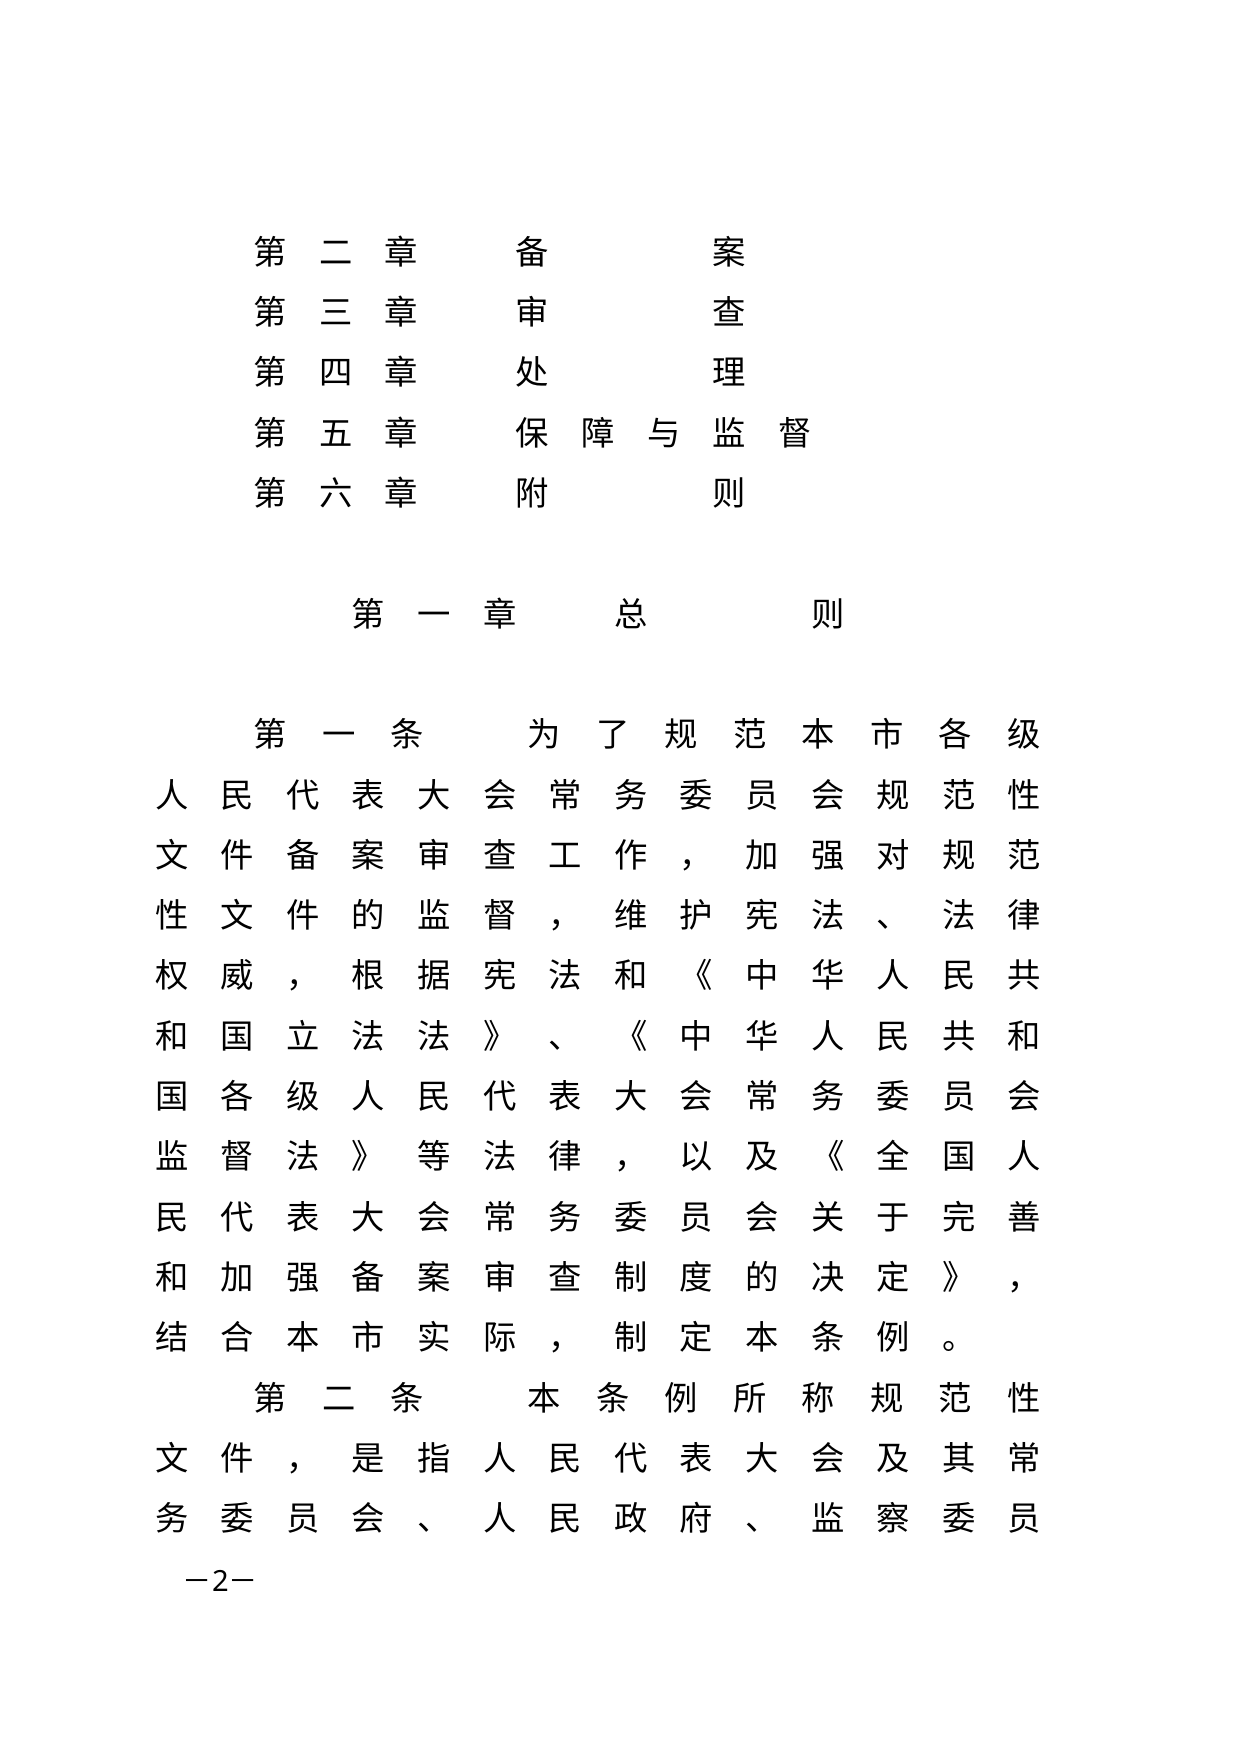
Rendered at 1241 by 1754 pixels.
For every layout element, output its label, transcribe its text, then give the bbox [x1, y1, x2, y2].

text 第四章 处 理 [221, 340, 1073, 400]
text 第一章 总 则 [155, 581, 1073, 642]
text 第六章 附 则 [221, 461, 1073, 521]
text 第五章 保障与监督 [221, 400, 1073, 461]
text 第三章 审 查 [221, 280, 1073, 340]
text 第一条 为了规范本市各级人民代表大会常务委员会规范性文件备案审查工作，加强对规范性文件的监督，维护宪法、法律权威，根据宪法和《中华人民共和国立法法》、《中华人民共和国各级人民代表大会常务委员会监督法》等法律，以及《全国人民代表大会常务委员会关于完善和加强备案审查制度的决定》，结合本市实际，制定本条例。 [155, 702, 1073, 1365]
text 第二条 本条例所称规范性文件，是指人民代表大会及其常务委员会、人民政府、监察委员会、人民法院、人民检察院等机关制定的涉及公民、法人和其他组织的权利与义务，具有普遍约束力，可以反复适用的文件。 [155, 1365, 1073, 1546]
text 第二章 备 案 [221, 219, 1073, 280]
